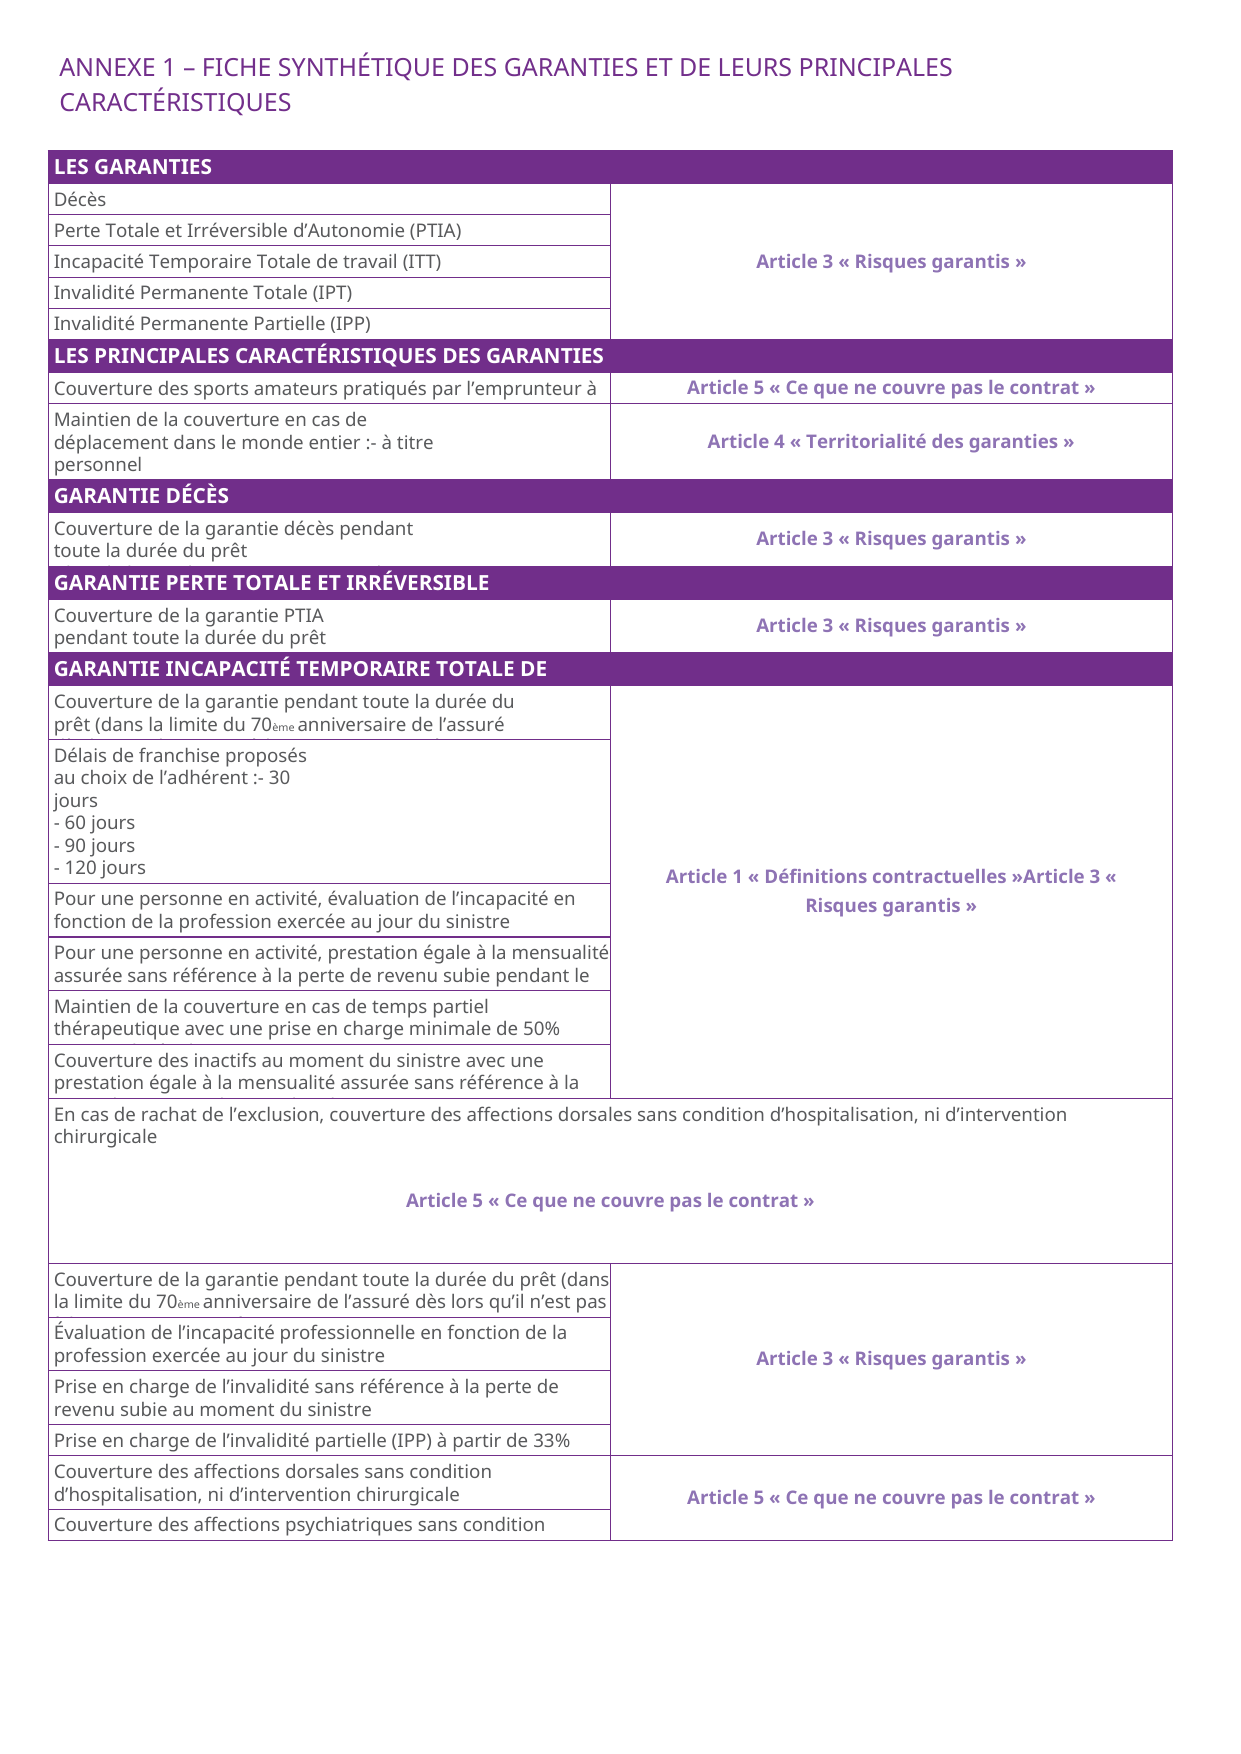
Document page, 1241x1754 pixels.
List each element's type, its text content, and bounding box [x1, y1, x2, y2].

text ANNEXE 1 – FICHE SYNTHÉTIQUE DES GARANTIES ET DE LEURS PRINCIPALES CARACTÉRISTIQUES [59, 49, 1183, 118]
table_cell Couverture de la garantie pendant toute la durée du prêt (dans la limite du 70ème anniversaire de l’assuré dès lors qu’il n’est pas à la retraite ou en préretraite) [49, 1264, 610, 1317]
table_cell Article 3 « Risques garantis » [611, 184, 1172, 339]
table_cell Maintien de la couverture en cas de déplacement dans le monde entier :- à titre personnel - à titre professionnel ou humanitaire [49, 404, 610, 479]
table_cell Pour une personne en activité, évaluation de l’incapacité en fonction de la profession exercée au jour du sinistre [49, 884, 610, 936]
table_cell Couverture des inactifs au moment du sinistre avec une prestation égale à la mensualité assurée sans référence à la perte de revenu subie pendant le sinistre [49, 1045, 610, 1098]
table_cell Délais de franchise proposés au choix de l’adhérent :- 30 jours - 60 jours - 90 jours - 120 jours - 180 jours [49, 740, 610, 882]
table_cell [611, 653, 1172, 685]
table_cell Évaluation de l’incapacité professionnelle en fonction de la profession exercée au jour du sinistre [49, 1318, 610, 1370]
table_cell Pour une personne en activité, prestation égale à la mensualité assurée sans référence à la perte de revenu subie pendant le sinistre [49, 938, 610, 990]
table_cell GARANTIE INCAPACITÉ TEMPORAIRE TOTALE DE TRAVAIL [49, 653, 610, 685]
table_cell Invalidité Permanente Totale (IPT) [49, 278, 610, 308]
table_cell [611, 340, 1172, 372]
table_cell [611, 480, 1172, 512]
table_header [611, 151, 1172, 183]
table_cell Maintien de la couverture en cas de temps partiel thérapeutique avec une prise en charge minimale de 50% sur une durée de 180 jours [49, 991, 610, 1044]
table_cell Couverture des affections psychiatriques sans condition d’hospitalisation [49, 1510, 610, 1540]
table_cell Perte Totale et Irréversible d’Autonomie (PTIA) [49, 215, 610, 245]
table_cell Article 3 « Risques garantis » [611, 600, 1172, 652]
table_cell Couverture des affections dorsales sans condition d’hospitalisation, ni d’intervention chirurgicale [49, 1456, 610, 1509]
table_cell GARANTIE DÉCÈS [49, 480, 610, 512]
table_cell Article 5 « Ce que ne couvre pas le contrat » [611, 1456, 1172, 1540]
table_cell Décès [49, 184, 610, 214]
table_cell Couverture des sports amateurs pratiqués par l’emprunteur à la date de souscription [49, 373, 610, 403]
table_cell LES PRINCIPALES CARACTÉRISTIQUES DES GARANTIES PROPOSÉES [49, 340, 610, 372]
table_cell Couverture de la garantie pendant toute la durée du prêt (dans la limite du 70ème anniversaire de l’assuré dès lors qu’il n’est pas à la retraite ou en préretraite) [49, 686, 610, 739]
table_cell Prise en charge de l’invalidité sans référence à la perte de revenu subie au moment du sinistre [49, 1371, 610, 1424]
table_cell Invalidité Permanente Partielle (IPP) [49, 309, 610, 339]
table_cell [611, 567, 1172, 599]
table_cell Prise en charge de l’invalidité partielle (IPP) à partir de 33% [49, 1425, 610, 1455]
table_cell GARANTIE PERTE TOTALE ET IRRÉVERSIBLE D’AUTONOMIE [49, 567, 610, 599]
table_cell Article 5 « Ce que ne couvre pas le contrat » [611, 373, 1172, 403]
table_header LES GARANTIES [49, 151, 610, 183]
table_cell Article 4 « Territorialité des garanties » [611, 404, 1172, 479]
table_cell Article 1 « Définitions contractuelles »Article 3 « Risques garantis » [611, 686, 1172, 1098]
table_cell Article 3 « Risques garantis » [611, 1264, 1172, 1455]
table_cell Incapacité Temporaire Totale de travail (ITT) [49, 246, 610, 277]
table_cell Article 3 « Risques garantis » [611, 513, 1172, 566]
table_cell Couverture de la garantie décès pendant toute la durée du prêt (dans la limite du 90ème anniversaire de l’assuré) [49, 513, 610, 566]
table_cell Couverture de la garantie PTIA pendant toute la durée du prêt (dans la limite du 70ème anniversaire de l’assuré) [49, 600, 610, 652]
table_cell En cas de rachat de l’exclusion, couverture des affections dorsales sans condition d’hospitalisation, ni d’intervention chirurgicale Article 5 « Ce que ne couvre pas le contrat » SELON LES MODALITÉS PRÉVUES À LA En cas de rachat de l’exclusion, couverture des affections psychiatriques sans condition d’hospitalisation [49, 1099, 1172, 1263]
